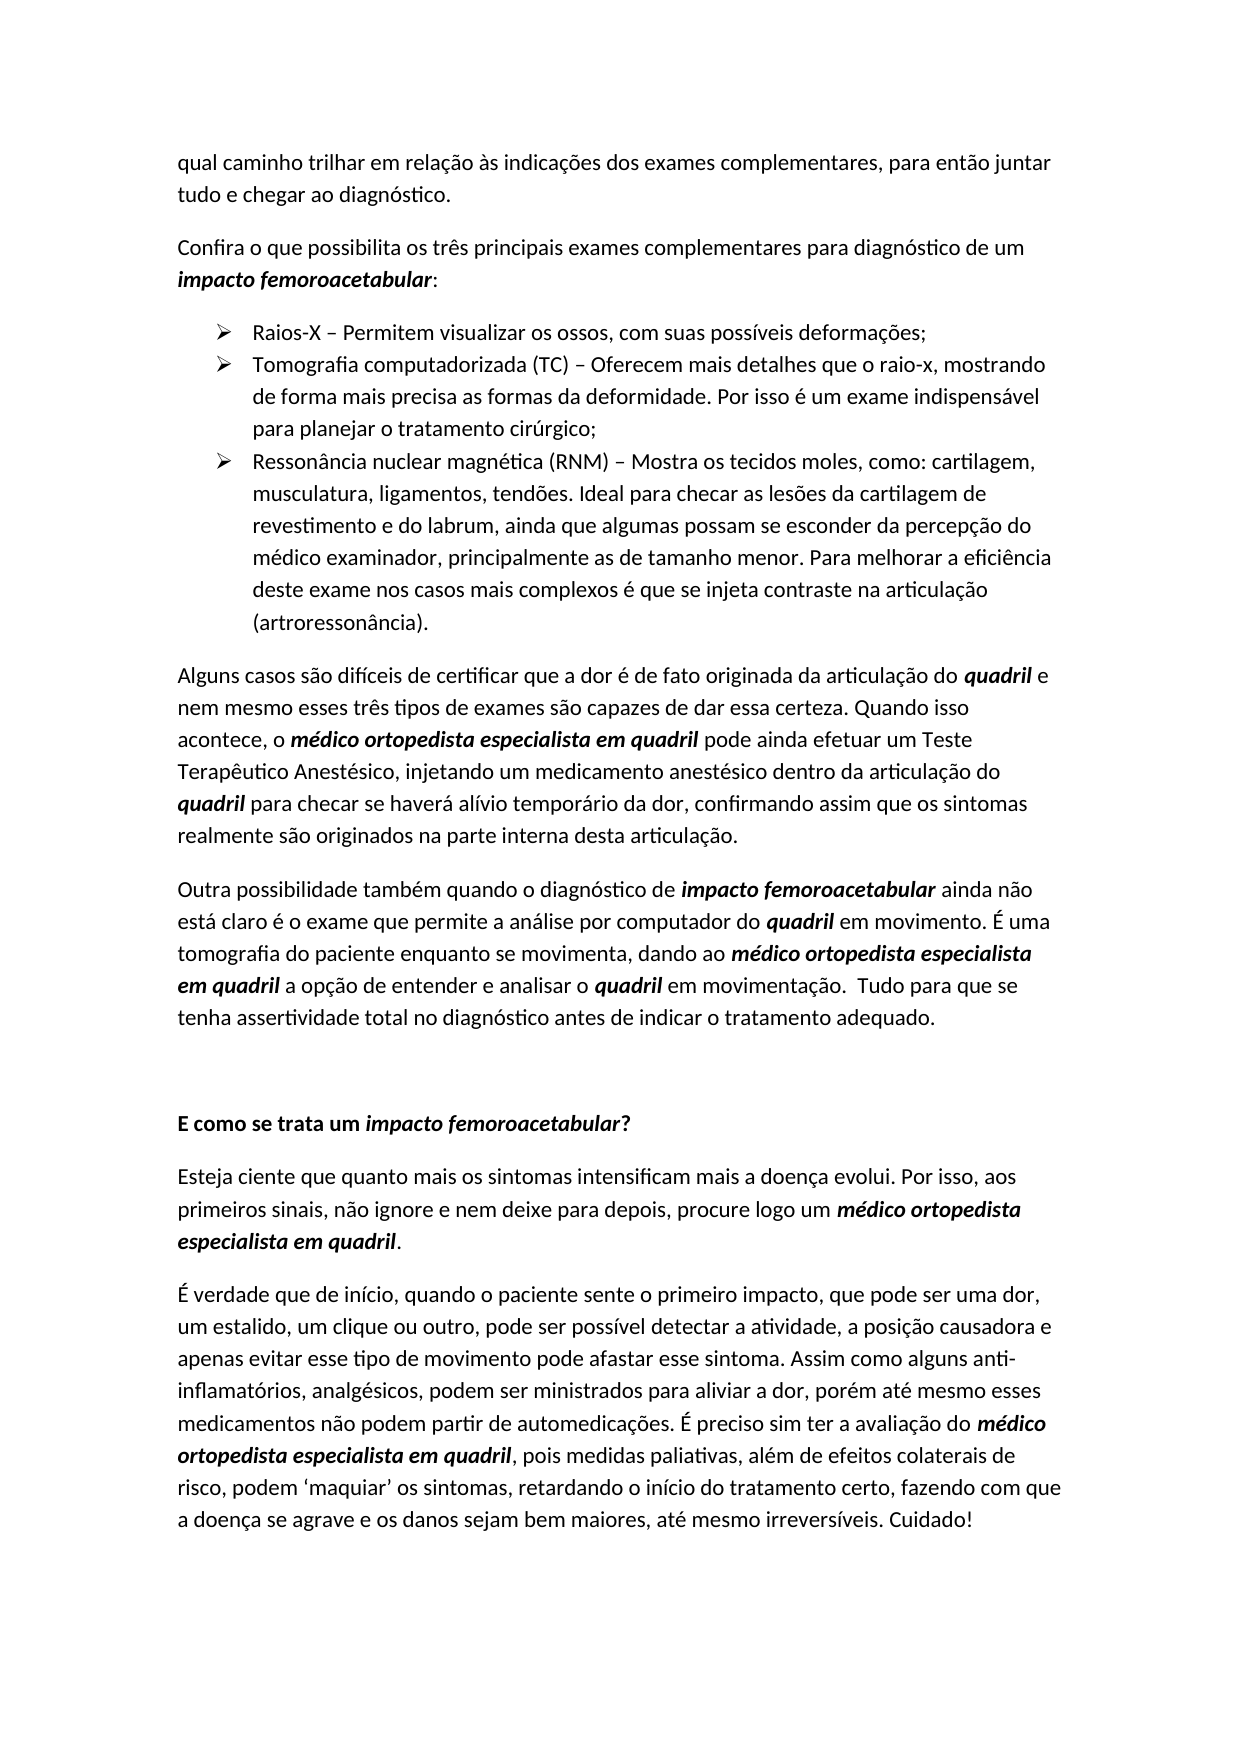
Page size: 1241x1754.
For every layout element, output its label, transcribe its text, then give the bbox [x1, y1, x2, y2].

list Raios-X – Permitem visualizar os ossos, com suas possíveis deformações; [215, 318, 1063, 346]
text Confira o que possibilita os três principais exames complementares para diagnóstico de um impacto femoroacetabular: [177, 233, 1063, 293]
list Tomografia computadorizada (TC) – Oferecem mais detalhes que o raio-x, mostrando de forma mais precisa as formas da deformidade. Por isso é um exame indispensável para planejar o tratamento cirúrgico; [215, 350, 1063, 443]
text Outra possibilidade também quando o diagnóstico de impacto femoroacetabular ainda não está claro é o exame que permite a análise por computador do quadril em movimento. É uma tomografia do paciente enquanto se movimenta, dando ao médico ortopedista especialista em quadril a opção de entender e analisar o quadril em movimentação. Tudo para que se tenha assertividade total no diagnóstico antes de indicar o tratamento adequado. [177, 875, 1063, 1031]
text Esteja ciente que quanto mais os sintomas intensificam mais a doença evolui. Por isso, aos primeiros sinais, não ignore e nem deixe para depois, procure logo um médico ortopedista especialista em quadril. [177, 1162, 1063, 1255]
text E como se trata um impacto femoroacetabular? [177, 1109, 1063, 1137]
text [177, 148, 1063, 208]
text É verdade que de início, quando o paciente sente o primeiro impacto, que pode ser uma dor, um estalido, um clique ou outro, pode ser possível detectar a atividade, a posição causadora e apenas evitar esse tipo de movimento pode afastar esse sintoma. Assim como alguns anti-inflamatórios, analgésicos, podem ser ministrados para aliviar a dor, porém até mesmo esses medicamentos não podem partir de automedicações. É preciso sim ter a avaliação do médico ortopedista especialista em quadril, pois medidas paliativas, além de efeitos colaterais de risco, podem ‘maquiar’ os sintomas, retardando o início do tratamento certo, fazendo com que a doença se agrave e os danos sejam bem maiores, até mesmo irreversíveis. Cuidado! [177, 1280, 1063, 1533]
list Ressonância nuclear magnética (RNM) – Mostra os tecidos moles, como: cartilagem, musculatura, ligamentos, tendões. Ideal para checar as lesões da cartilagem de revestimento e do labrum, ainda que algumas possam se esconder da percepção do médico examinador, principalmente as de tamanho menor. Para melhorar a eficiência deste exame nos casos mais complexos é que se injeta contraste na articulação (artroressonância). [215, 447, 1063, 636]
text Alguns casos são difíceis de certificar que a dor é de fato originada da articulação do quadril e nem mesmo esses três tipos de exames são capazes de dar essa certeza. Quando isso acontece, o médico ortopedista especialista em quadril pode ainda efetuar um Teste Terapêutico Anestésico, injetando um medicamento anestésico dentro da articulação do quadril para checar se haverá alívio temporário da dor, confirmando assim que os sintomas realmente são originados na parte interna desta articulação. [177, 661, 1063, 850]
